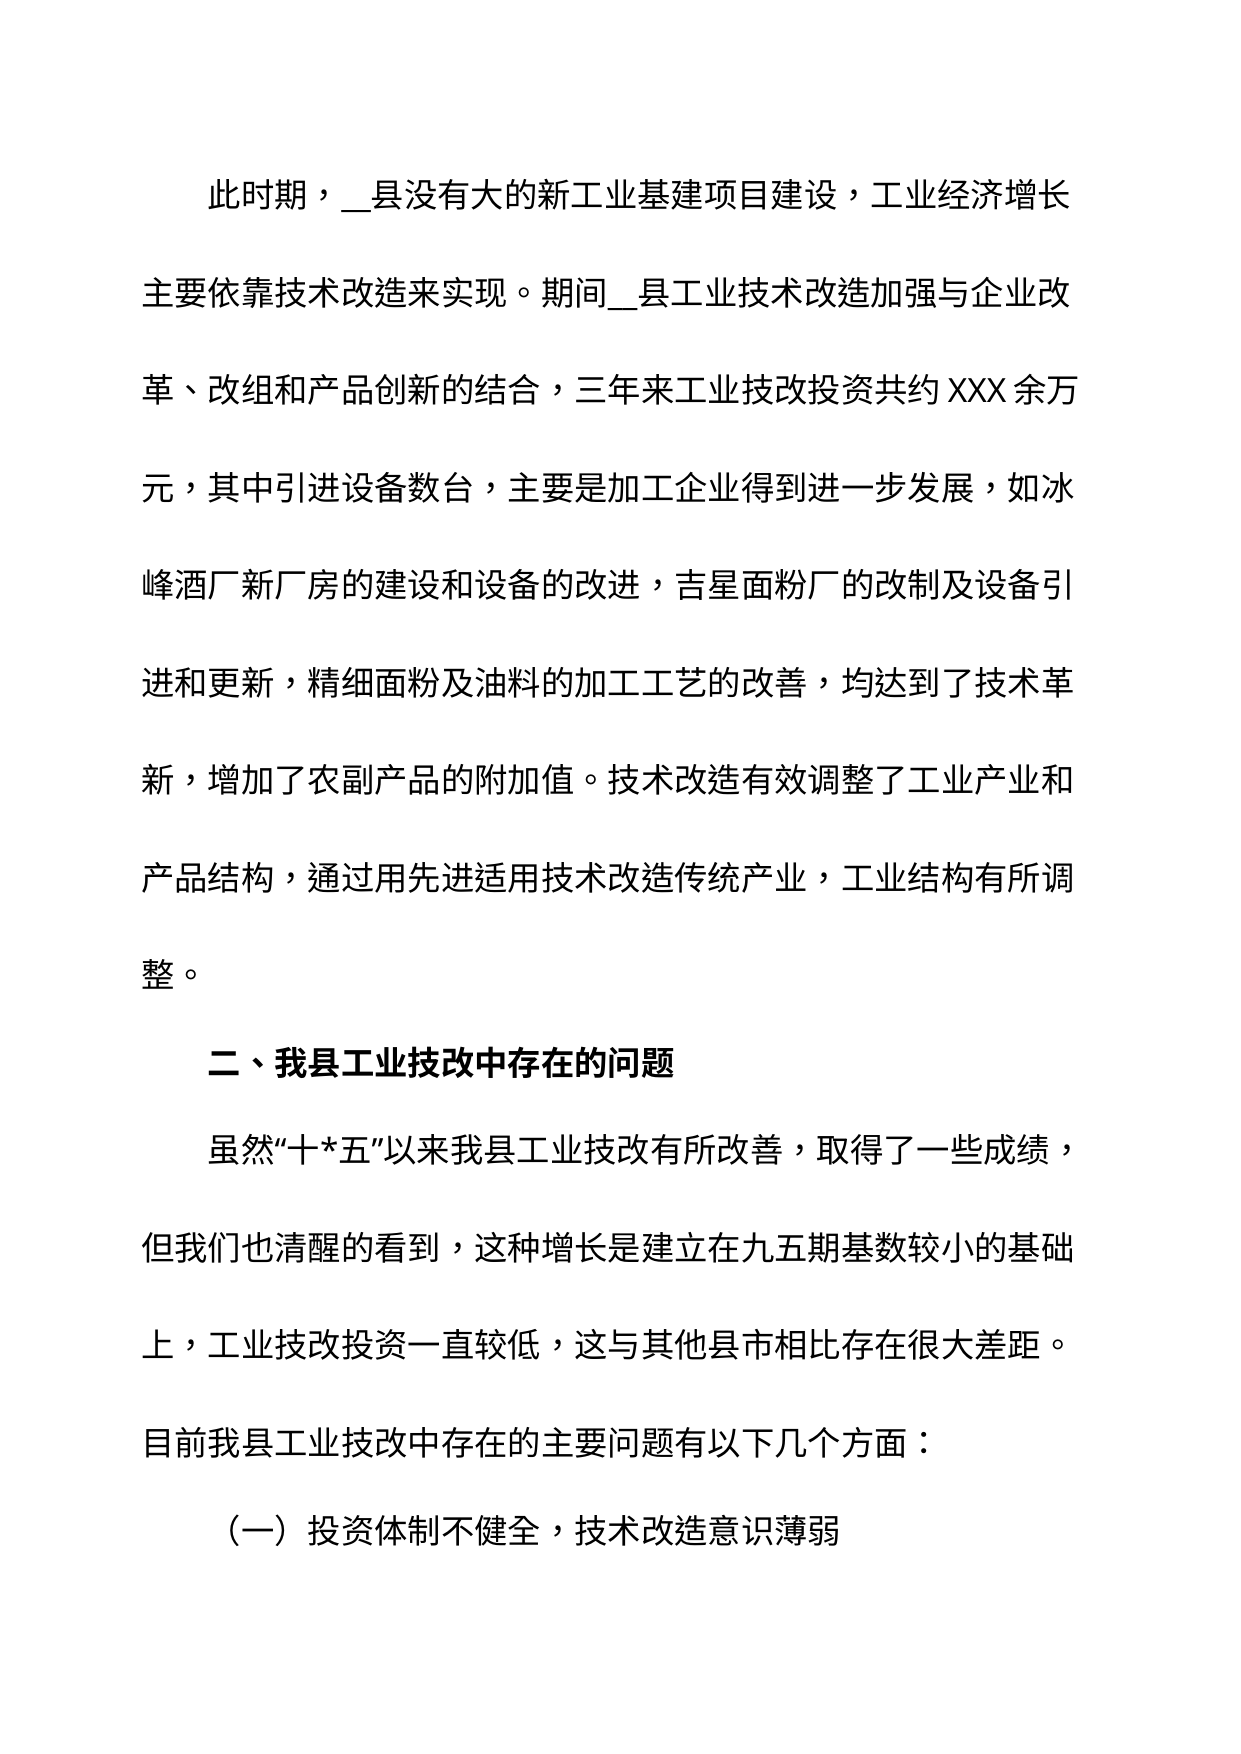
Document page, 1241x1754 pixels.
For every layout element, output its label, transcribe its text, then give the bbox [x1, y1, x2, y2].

text 二、我县工业技改中存在的问题 [141, 1030, 1099, 1095]
text 虽然“十*五”以来我县工业技改有所改善，取得了一些成绩，但我们也清醒的看到，这种增长是建立在九五期基数较小的基础上，工业技改投资一直较低，这与其他县市相比存在很大差距。目前我县工业技改中存在的主要问题有以下几个方面： [141, 1117, 1099, 1475]
text 此时期，__县没有大的新工业基建项目建设，工业经济增长主要依靠技术改造来实现。期间__县工业技术改造加强与企业改革、改组和产品创新的结合，三年来工业技改投资共约XXX余万元，其中引进设备数台，主要是加工企业得到进一步发展，如冰峰酒厂新厂房的建设和设备的改进，吉星面粉厂的改制及设备引进和更新，精细面粉及油料的加工工艺的改善，均达到了技术革新，增加了农副产品的附加值。技术改造有效调整了工业产业和产品结构，通过用先进适用技术改造传统产业，工业结构有所调整。 [141, 162, 1099, 1007]
text （一）投资体制不健全，技术改造意识薄弱 [141, 1498, 1099, 1563]
